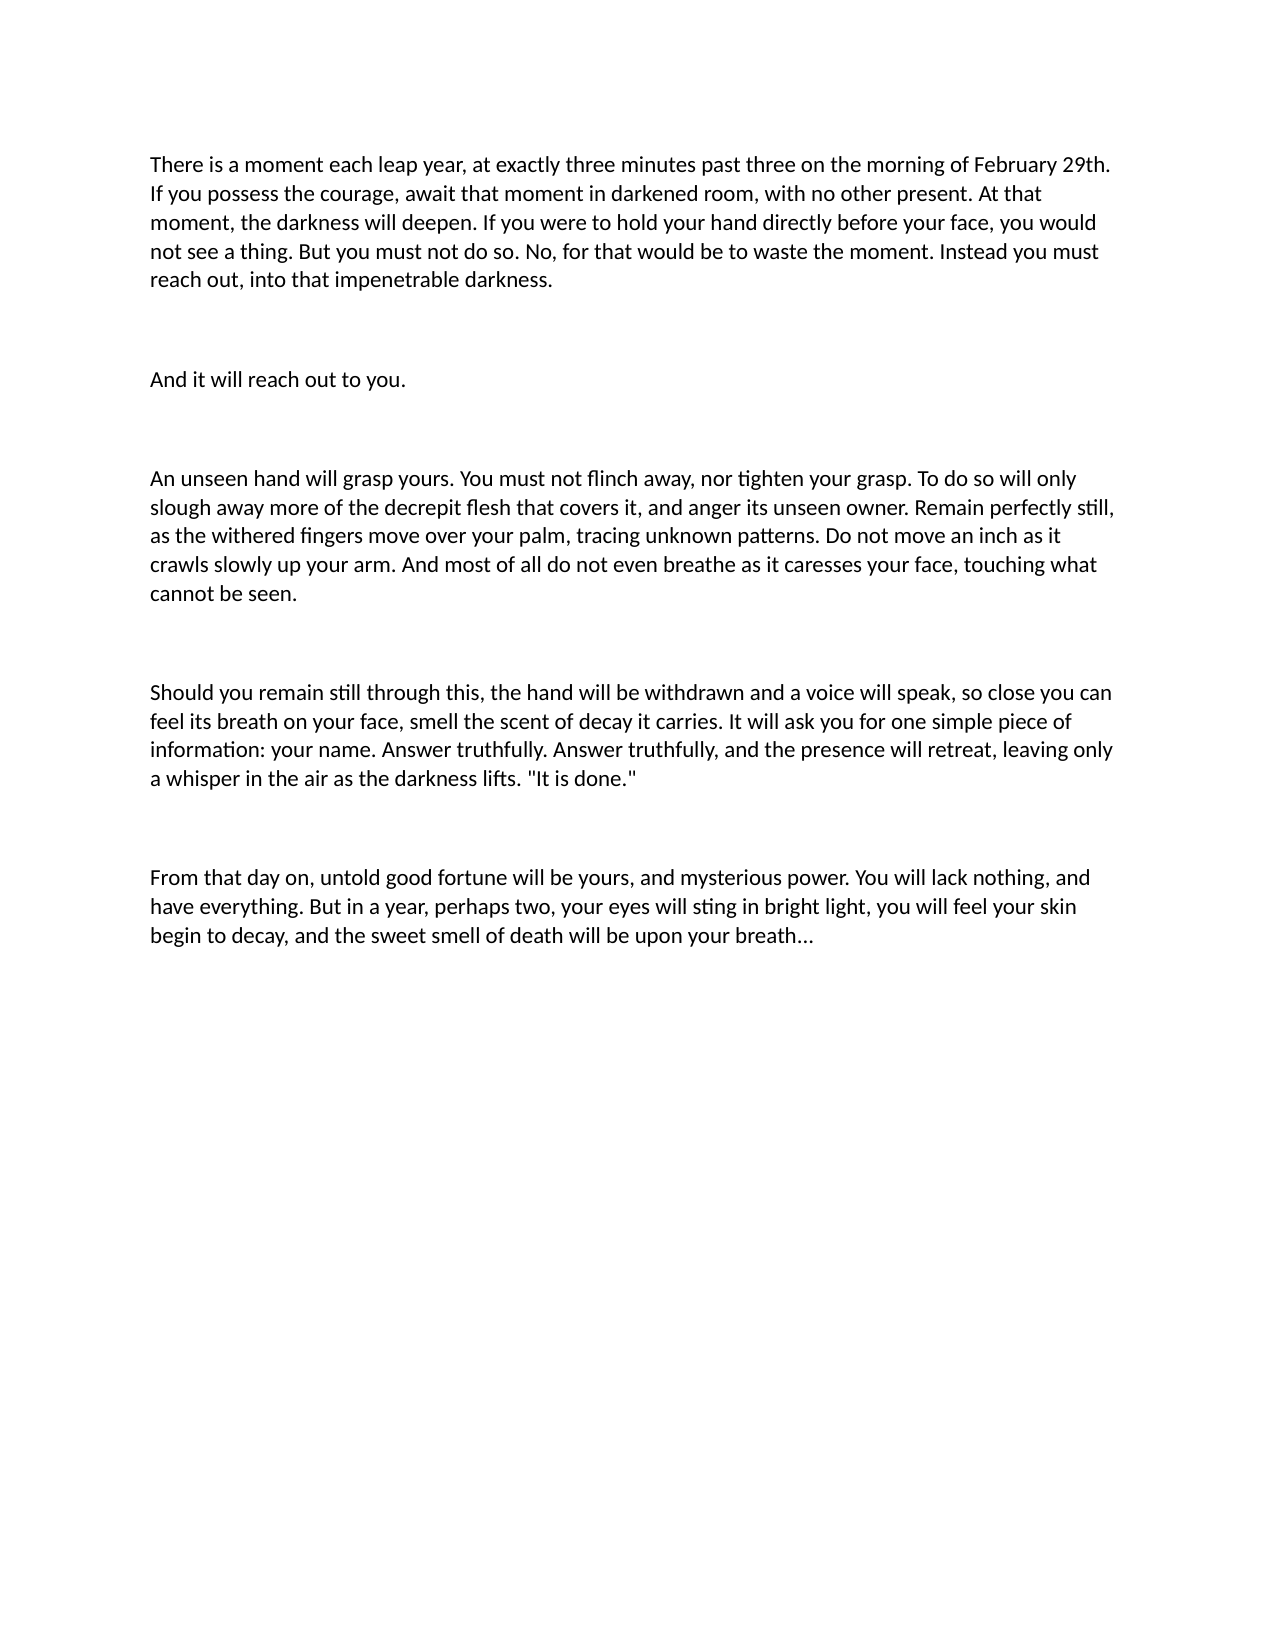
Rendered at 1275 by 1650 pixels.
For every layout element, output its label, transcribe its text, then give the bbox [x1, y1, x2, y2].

text From that day on, untold good fortune will be yours, and mysterious power. You will lack nothing, and have everything. But in a year, perhaps two, your eyes will sting in bright light, you will feel your skin begin to decay, and the sweet smell of death will be upon your breath... [150, 863, 1125, 949]
text And it will reach out to you. [150, 364, 1125, 393]
text Should you remain still through this, the hand will be withdrawn and a voice will speak, so close you can feel its breath on your face, smell the scent of decay it carries. It will ask you for one simple piece of information: your name. Answer truthfully. Answer truthfully, and the presence will retreat, leaving only a whisper in the air as the darkness lifts. "It is done." [150, 677, 1125, 792]
text There is a moment each leap year, at exactly three minutes past three on the morning of February 29th. If you possess the courage, await that moment in darkened room, with no other present. At that moment, the darkness will deepen. If you were to hold your hand directly before your face, you would not see a thing. But you must not do so. No, for that would be to waste the moment. Instead you must reach out, into that impenetrable darkness. [150, 150, 1125, 294]
text An unseen hand will grasp yours. You must not flinch away, nor tighten your grasp. To do so will only slough away more of the decrepit flesh that covers it, and anger its unseen owner. Remain perfectly still, as the withered fingers move over your palm, tracing unknown patterns. Do not move an inch as it crawls slowly up your arm. And most of all do not even breathe as it caresses your face, touching what cannot be seen. [150, 463, 1125, 607]
